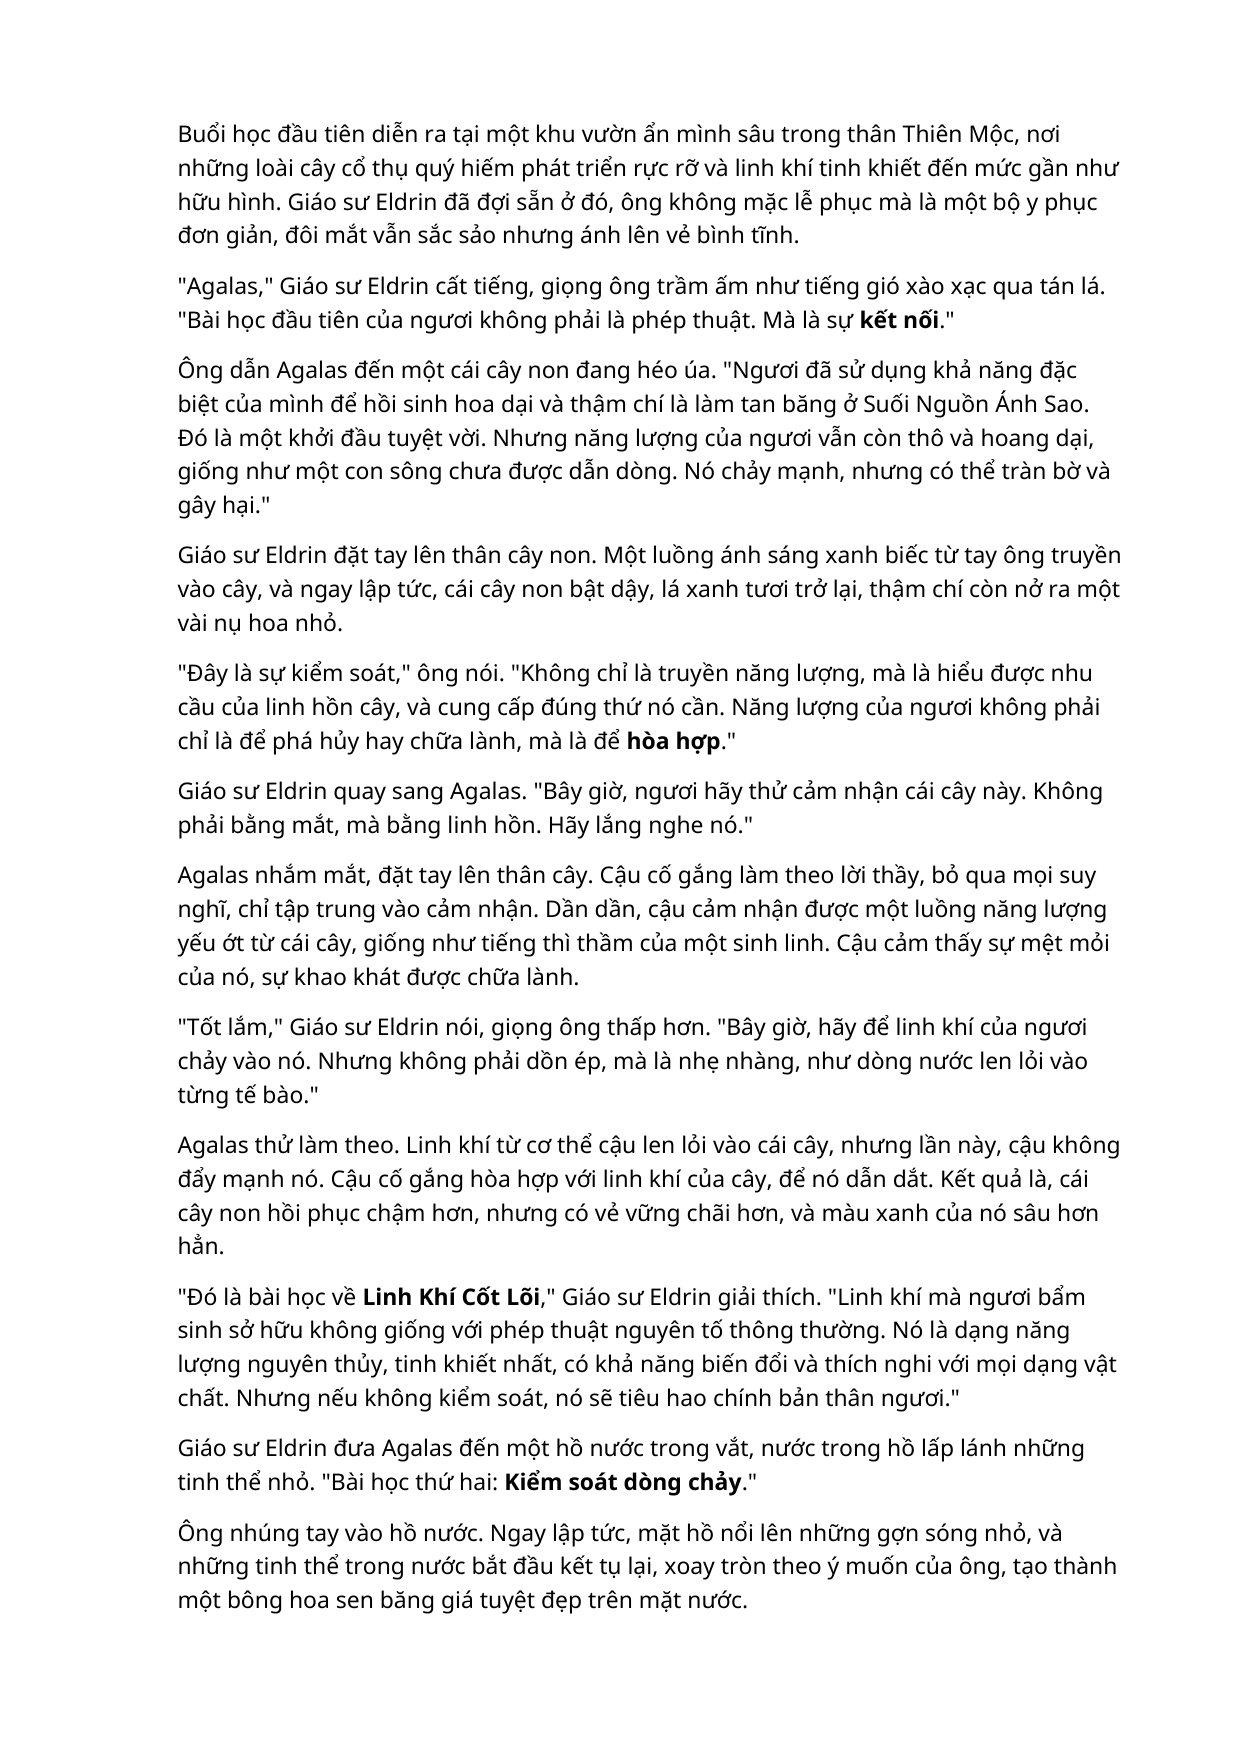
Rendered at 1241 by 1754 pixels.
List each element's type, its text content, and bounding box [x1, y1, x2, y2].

text "Đó là bài học về Linh Khí Cốt Lõi," Giáo sư Eldrin giải thích. "Linh khí mà ngươi bẩm sinh sở hữu không giống với phép thuật nguyên tố thông thường. Nó là dạng năng lượng nguyên thủy, tinh khiết nhất, có khả năng biến đổi và thích nghi với mọi dạng vật chất. Nhưng nếu không kiểm soát, nó sẽ tiêu hao chính bản thân ngươi." [177, 1281, 1122, 1413]
text Ông dẫn Agalas đến một cái cây non đang héo úa. "Ngươi đã sử dụng khả năng đặc biệt của mình để hồi sinh hoa dại và thậm chí là làm tan băng ở Suối Nguồn Ánh Sao. Đó là một khởi đầu tuyệt vời. Nhưng năng lượng của ngươi vẫn còn thô và hoang dại, giống như một con sông chưa được dẫn dòng. Nó chảy mạnh, nhưng có thể tràn bờ và gây hại." [177, 354, 1122, 520]
text Giáo sư Eldrin đưa Agalas đến một hồ nước trong vắt, nước trong hồ lấp lánh những tinh thể nhỏ. "Bài học thứ hai: Kiểm soát dòng chảy." [177, 1432, 1122, 1497]
text Agalas nhắm mắt, đặt tay lên thân cây. Cậu cố gắng làm theo lời thầy, bỏ qua mọi suy nghĩ, chỉ tập trung vào cảm nhận. Dần dần, cậu cảm nhận được một luồng năng lượng yếu ớt từ cái cây, giống như tiếng thì thầm của một sinh linh. Cậu cảm thấy sự mệt mỏi của nó, sự khao khát được chữa lành. [177, 859, 1122, 992]
text "Agalas," Giáo sư Eldrin cất tiếng, giọng ông trầm ấm như tiếng gió xào xạc qua tán lá. "Bài học đầu tiên của ngươi không phải là phép thuật. Mà là sự kết nối." [177, 270, 1122, 335]
text Buổi học đầu tiên diễn ra tại một khu vườn ẩn mình sâu trong thân Thiên Mộc, nơi những loài cây cổ thụ quý hiếm phát triển rực rỡ và linh khí tinh khiết đến mức gần như hữu hình. Giáo sư Eldrin đã đợi sẵn ở đó, ông không mặc lễ phục mà là một bộ y phục đơn giản, đôi mắt vẫn sắc sảo nhưng ánh lên vẻ bình tĩnh. [177, 118, 1122, 251]
text "Đây là sự kiểm soát," ông nói. "Không chỉ là truyền năng lượng, mà là hiểu được nhu cầu của linh hồn cây, và cung cấp đúng thứ nó cần. Năng lượng của ngươi không phải chỉ là để phá hủy hay chữa lành, mà là để hòa hợp." [177, 657, 1122, 756]
text Ông nhúng tay vào hồ nước. Ngay lập tức, mặt hồ nổi lên những gợn sóng nhỏ, và những tinh thể trong nước bắt đầu kết tụ lại, xoay tròn theo ý muốn của ông, tạo thành một bông hoa sen băng giá tuyệt đẹp trên mặt nước. [177, 1516, 1122, 1615]
text "Tốt lắm," Giáo sư Eldrin nói, giọng ông thấp hơn. "Bây giờ, hãy để linh khí của ngươi chảy vào nó. Nhưng không phải dồn ép, mà là nhẹ nhàng, như dòng nước len lỏi vào từng tế bào." [177, 1011, 1122, 1110]
text Agalas thử làm theo. Linh khí từ cơ thể cậu len lỏi vào cái cây, nhưng lần này, cậu không đẩy mạnh nó. Cậu cố gắng hòa hợp với linh khí của cây, để nó dẫn dắt. Kết quả là, cái cây non hồi phục chậm hơn, nhưng có vẻ vững chãi hơn, và màu xanh của nó sâu hơn hẳn. [177, 1129, 1122, 1261]
text Giáo sư Eldrin quay sang Agalas. "Bây giờ, ngươi hãy thử cảm nhận cái cây này. Không phải bằng mắt, mà bằng linh hồn. Hãy lắng nghe nó." [177, 775, 1122, 840]
text Giáo sư Eldrin đặt tay lên thân cây non. Một luồng ánh sáng xanh biếc từ tay ông truyền vào cây, và ngay lập tức, cái cây non bật dậy, lá xanh tươi trở lại, thậm chí còn nở ra một vài nụ hoa nhỏ. [177, 539, 1122, 638]
